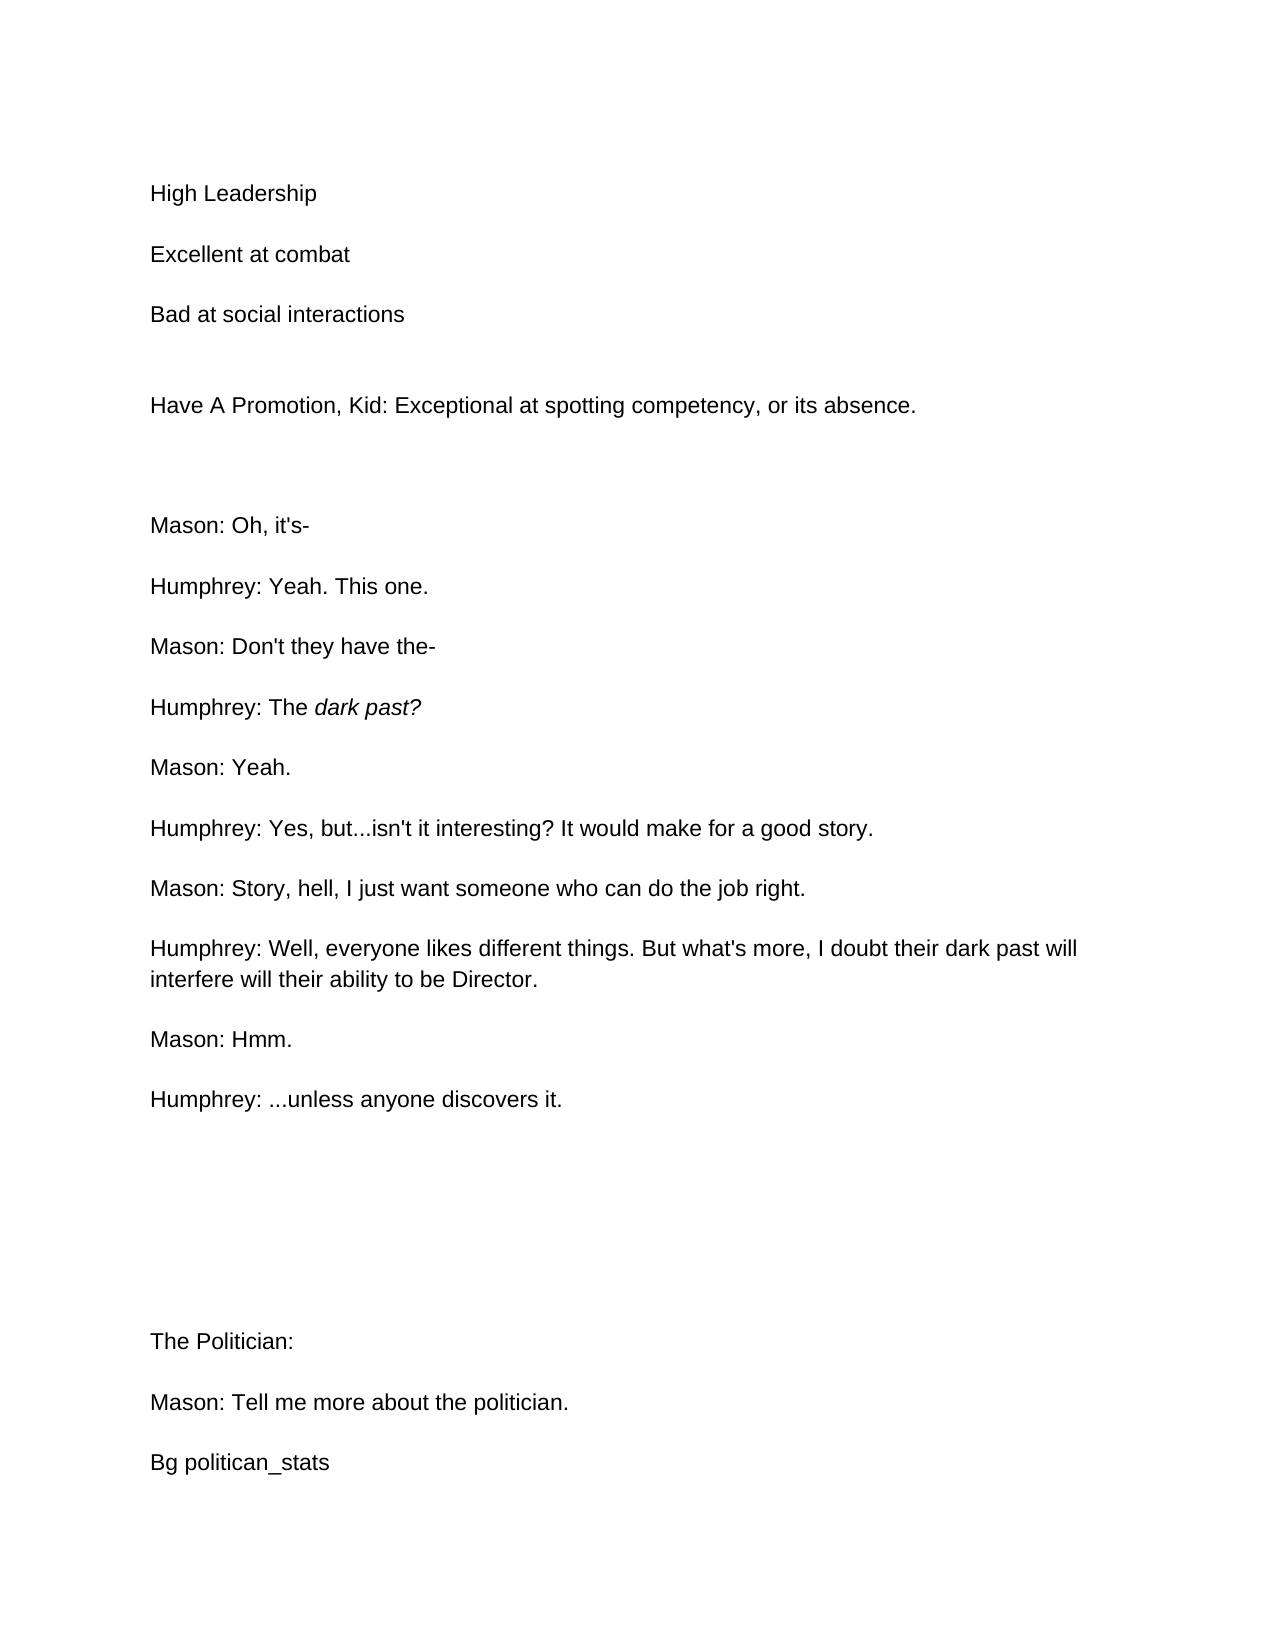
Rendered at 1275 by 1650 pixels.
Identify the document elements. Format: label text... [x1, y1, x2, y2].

text Humphrey: Well, everyone likes different things. But what's more, I doubt their dark past will interfere will their ability to be Director. [150, 935, 1125, 992]
text Mason: Tell me more about the politician. [150, 1388, 1125, 1415]
text Humphrey: The dark past? [150, 694, 1125, 720]
text Bad at social interactions [150, 301, 1125, 327]
text Mason: Oh, it's- [150, 512, 1125, 539]
text Bg politican_stats [150, 1449, 1125, 1475]
text Have A Promotion, Kid: Exceptional at spotting competency, or its absence. [150, 392, 1125, 418]
text Humphrey: Yeah. This one. [150, 573, 1125, 599]
text Humphrey: ...unless anyone discovers it. [150, 1086, 1125, 1113]
text Mason: Story, hell, I just want someone who can do the job right. [150, 875, 1125, 901]
text Excellent at combat [150, 241, 1125, 267]
text Humphrey: Yes, but...isn't it interesting? It would make for a good story. [150, 814, 1125, 841]
text Mason: Yeah. [150, 754, 1125, 781]
text The Politician: [150, 1328, 1125, 1354]
text High Leadership [150, 180, 1125, 207]
text Mason: Don't they have the- [150, 633, 1125, 660]
text Mason: Hmm. [150, 1026, 1125, 1052]
